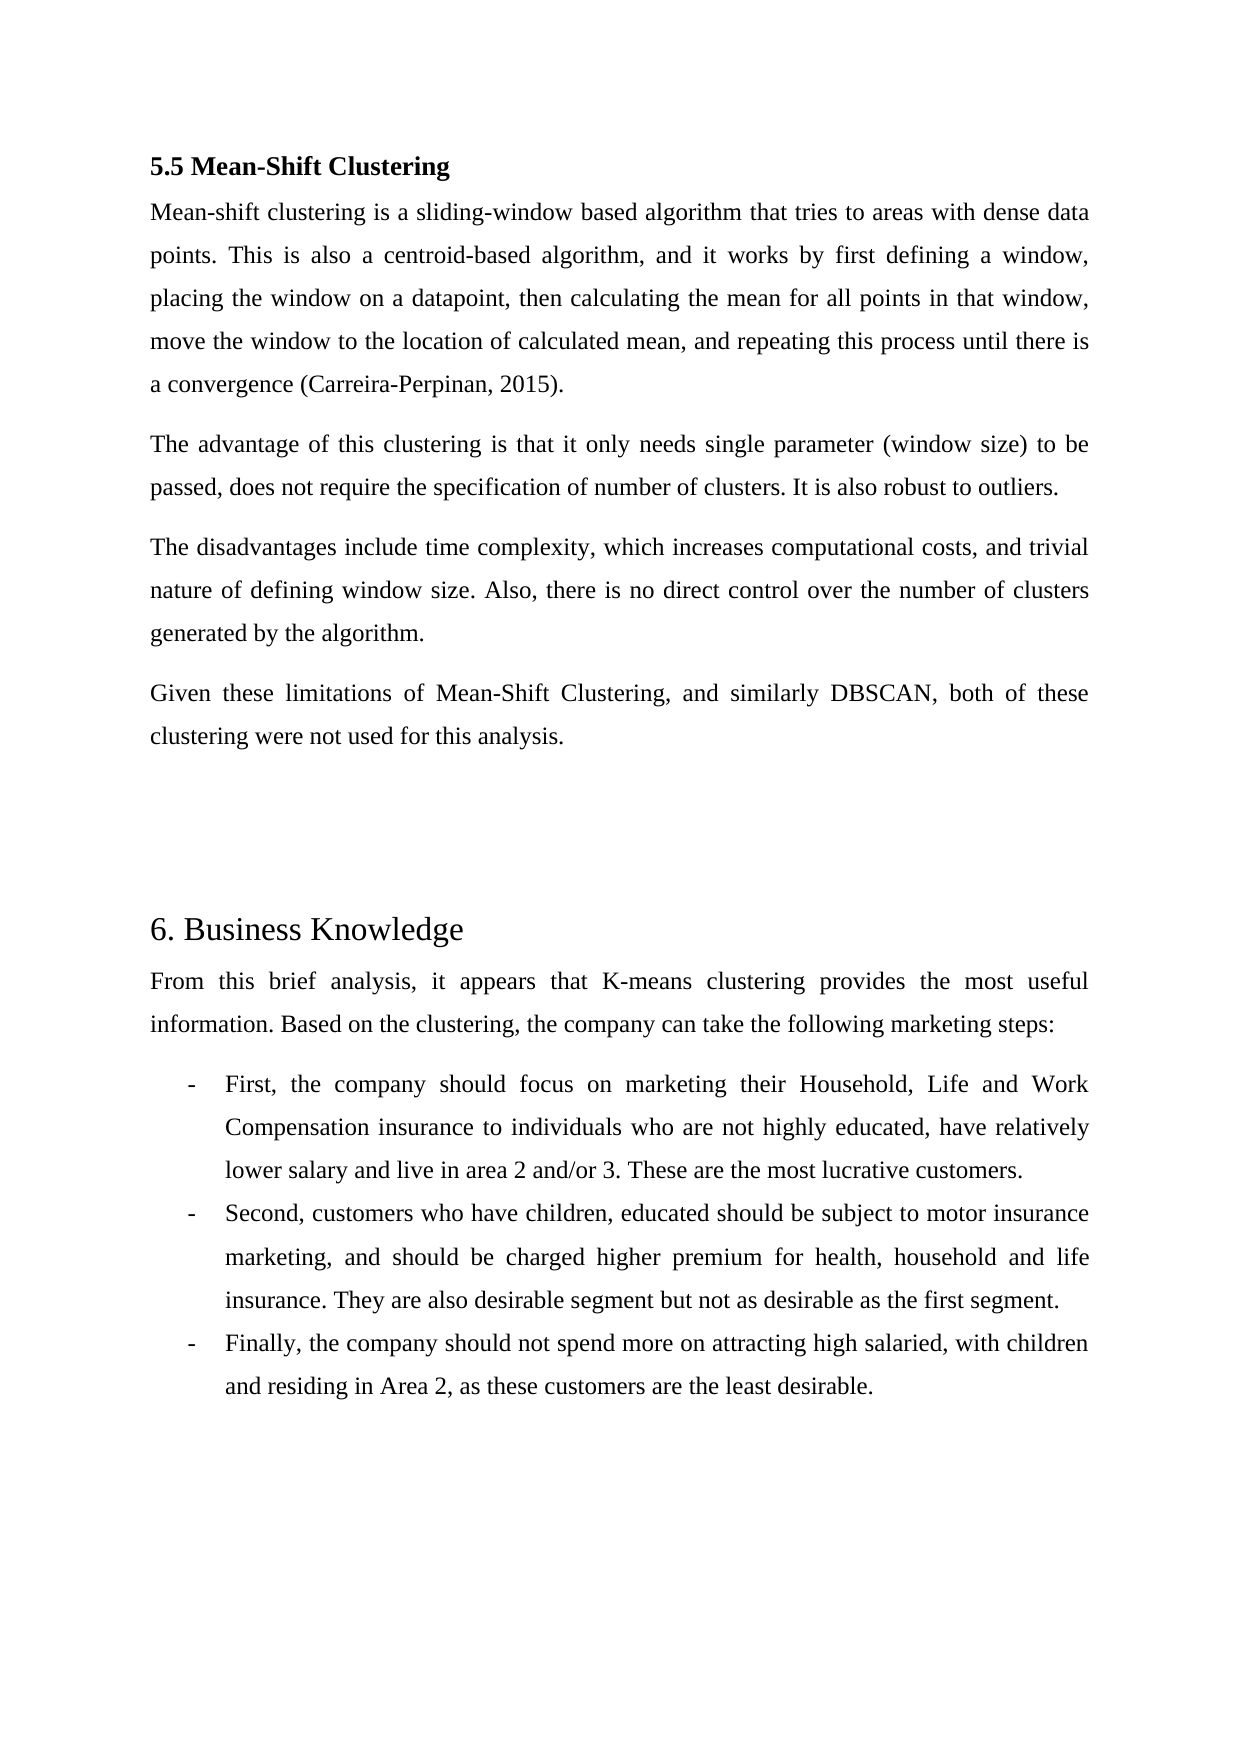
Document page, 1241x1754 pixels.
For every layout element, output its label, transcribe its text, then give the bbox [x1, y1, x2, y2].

text Given these limitations of Mean-Shift Clustering, and similarly DBSCAN, both of these clustering were not used for this analysis. [150, 678, 1090, 750]
list Finally, the company should not spend more on attracting high salaried, with children and residing in Area 2, as these customers are the least desirable. [187, 1328, 1090, 1400]
text From this brief analysis, it appears that K-means clustering provides the most useful information. Based on the clustering, the company can take the following marketing steps: [150, 966, 1090, 1038]
text The advantage of this clustering is that it only needs single parameter (window size) to be passed, does not require the specification of number of clusters. It is also robust to outliers. [150, 429, 1090, 501]
subtitle 6. Business Knowledge [150, 909, 1090, 947]
text Mean-shift clustering is a sliding-window based algorithm that tries to areas with dense data points. This is also a centroid-based algorithm, and it works by first defining a window, placing the window on a datapoint, then calculating the mean for all points in that window, move the window to the location of calculated mean, and repeating this process until there is a convergence (Carreira-Perpinan, 2015). [150, 197, 1090, 398]
text The disadvantages include time complexity, which increases computational costs, and trivial nature of defining window size. Also, there is no direct control over the number of clusters generated by the algorithm. [150, 532, 1090, 647]
list First, the company should focus on marketing their Household, Life and Work Compensation insurance to individuals who are not highly educated, have relatively lower salary and live in area 2 and/or 3. These are the most lucrative customers. [187, 1069, 1090, 1184]
list Second, customers who have children, educated should be subject to motor insurance marketing, and should be charged higher premium for health, household and life insurance. They are also desirable segment but not as desirable as the first segment. [187, 1198, 1090, 1313]
subtitle 5.5 Mean-Shift Clustering [150, 150, 1090, 181]
